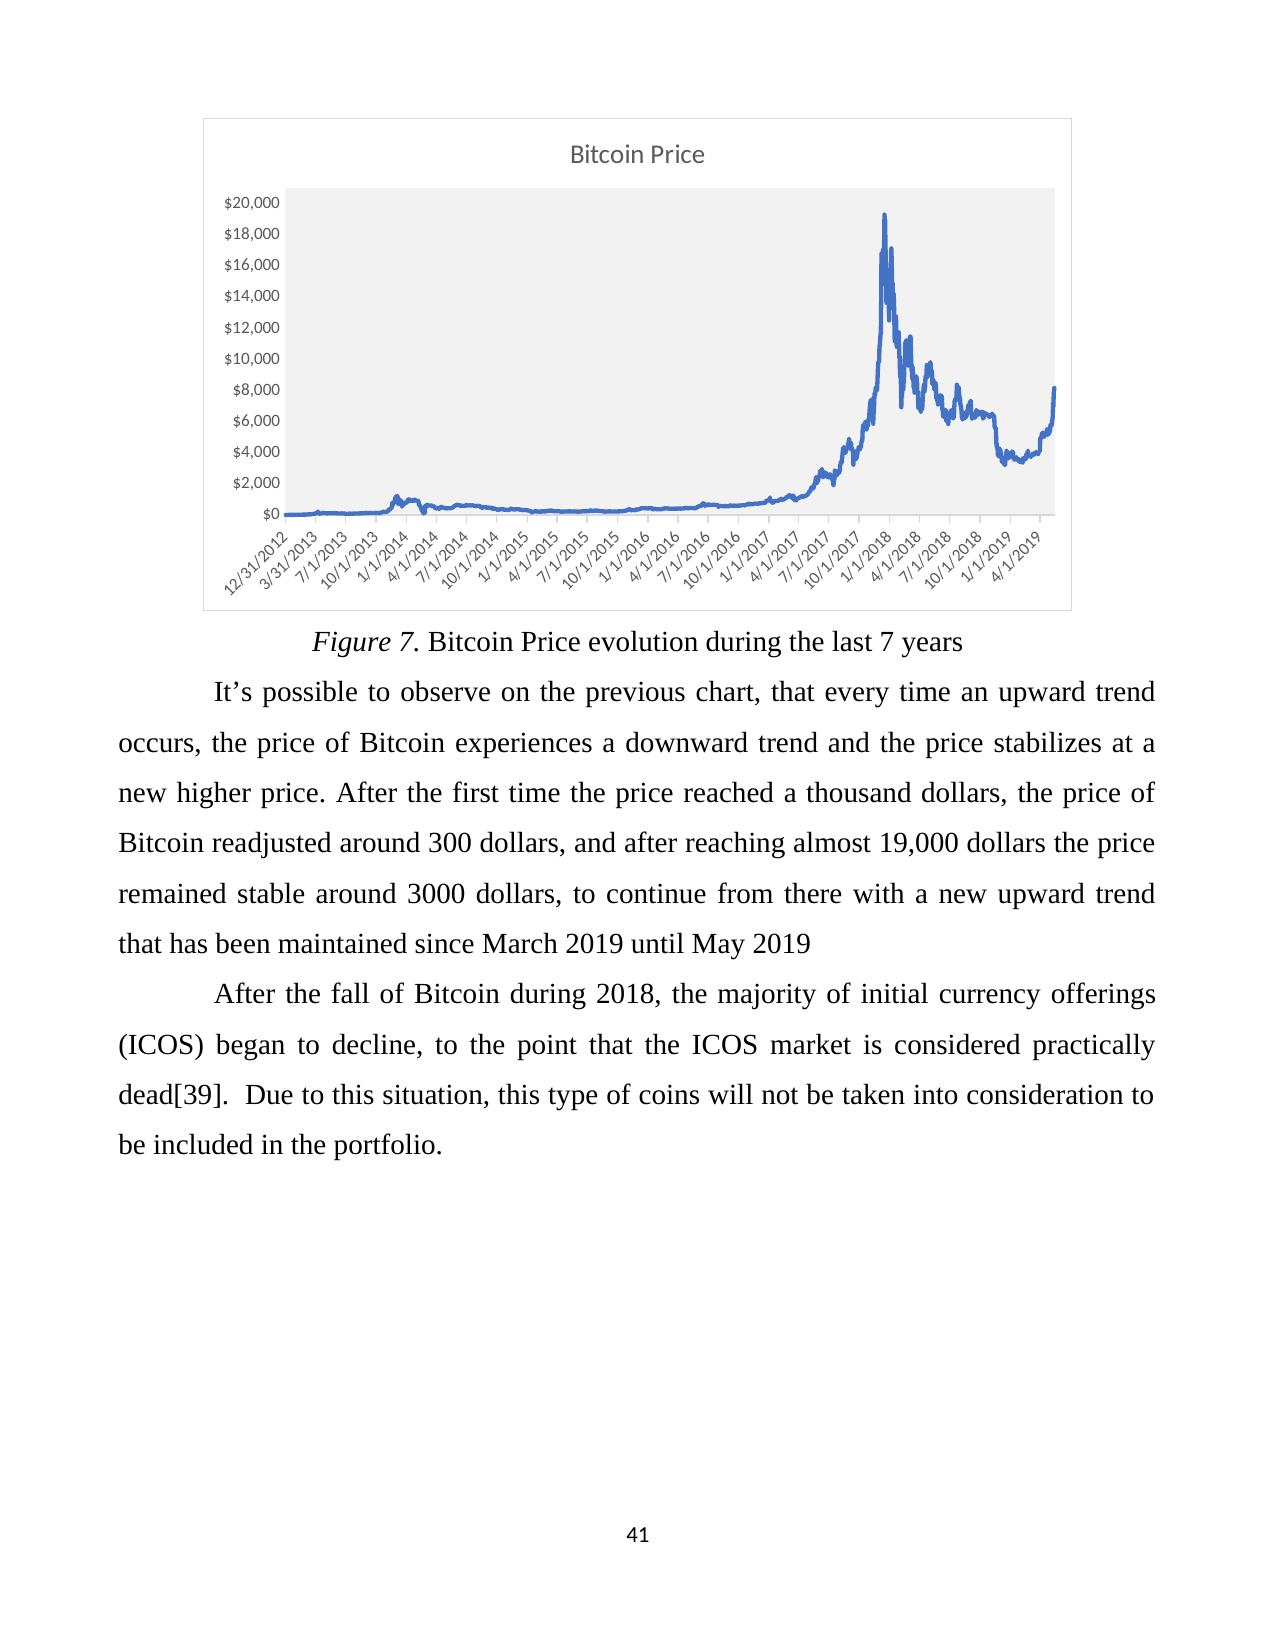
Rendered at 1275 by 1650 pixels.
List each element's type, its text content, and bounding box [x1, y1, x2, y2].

text After the fall of Bitcoin during 2018, the majority of initial currency offerings (ICOS) began to decline, to the point that the ICOS market is considered practically dead[39]. Due to this situation, this type of coins will not be taken into consideration to be included in the portfolio. [118, 976, 1157, 1161]
text Figure 7. Bitcoin Price evolution during the last 7 years [118, 624, 1157, 658]
text It’s possible to observe on the previous chart, that every time an upward trend occurs, the price of Bitcoin experiences a downward trend and the price stabilizes at a new higher price. After the first time the price reached a thousand dollars, the price of Bitcoin readjusted around 300 dollars, and after reaching almost 19,000 dollars the price remained stable around 3000 dollars, to continue from there with a new upward trend that has been maintained since March 2019 until May 2019 [118, 674, 1157, 960]
